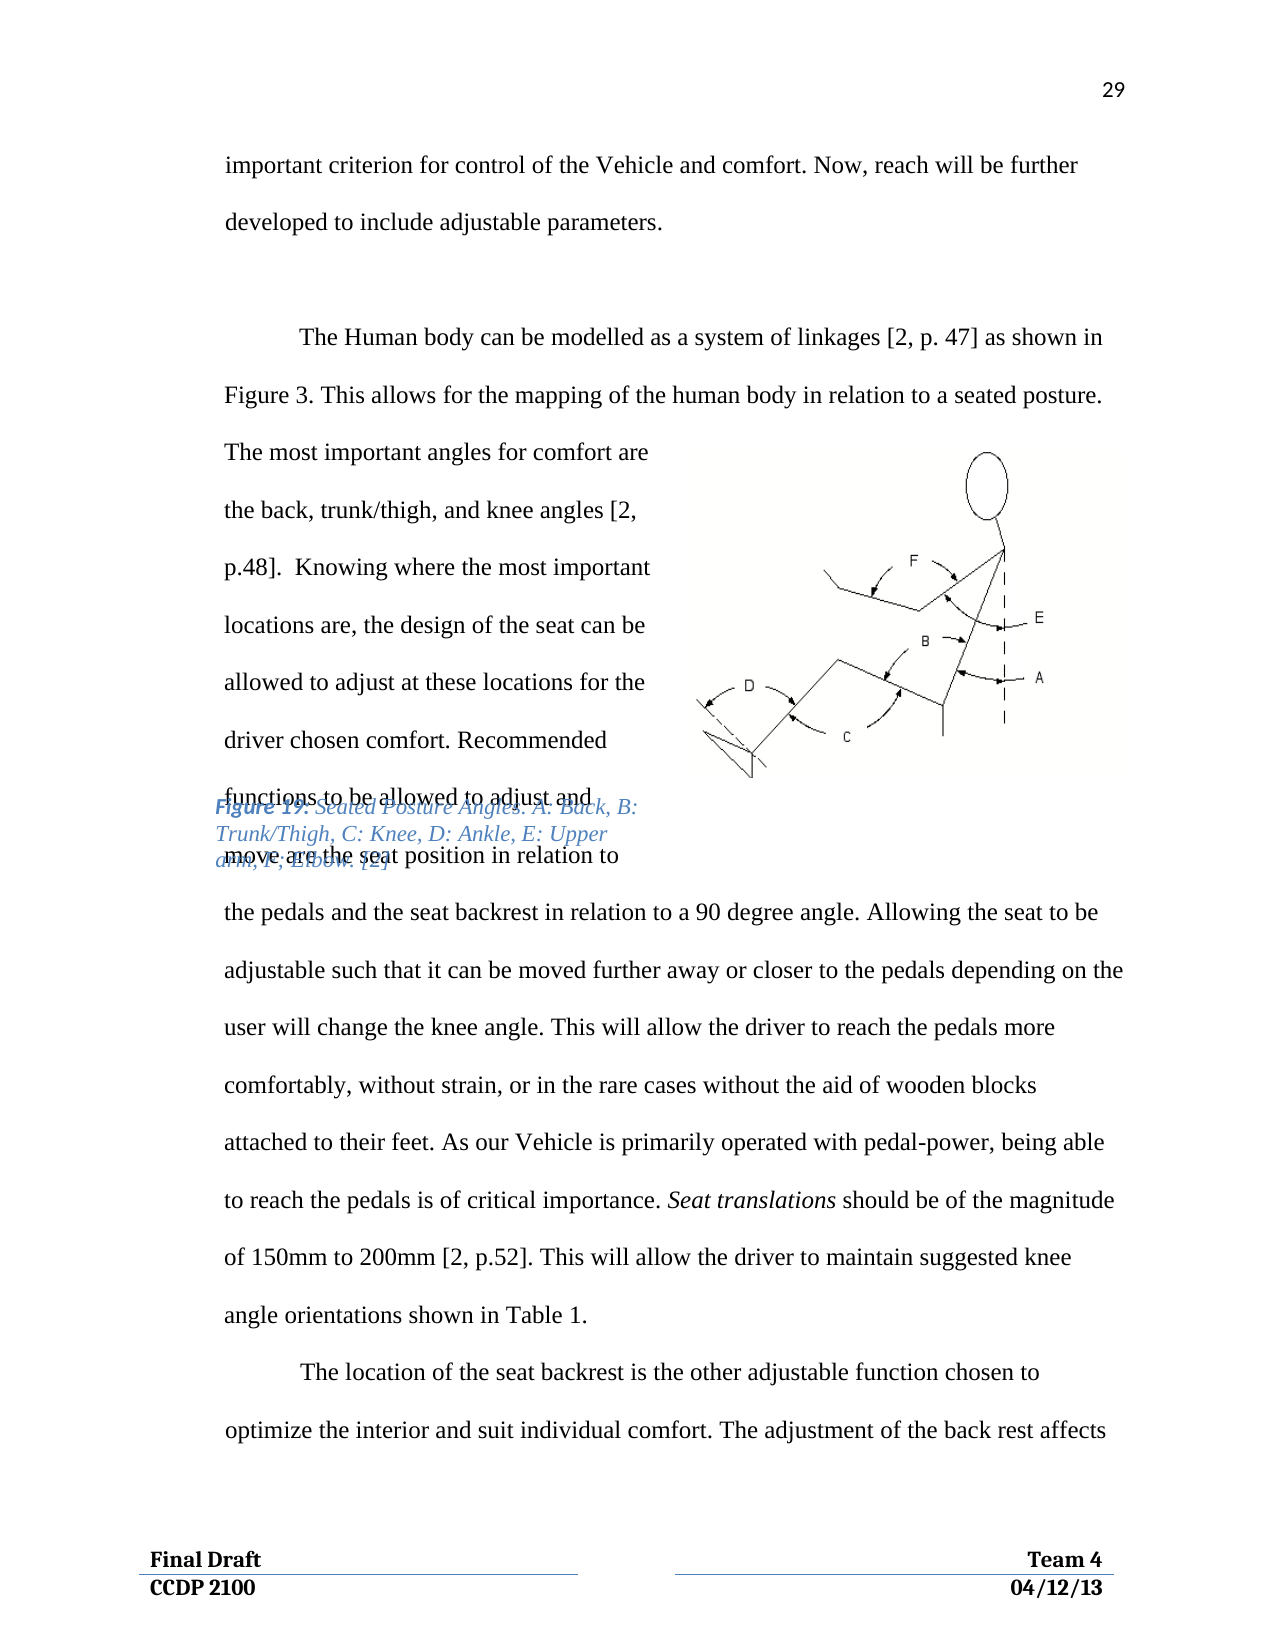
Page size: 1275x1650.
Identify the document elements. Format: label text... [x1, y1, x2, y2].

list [225, 150, 1125, 236]
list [225, 1357, 1125, 1444]
list The Human body can be modelled as a system of linkages [2, p. 47] as shown in Figure 3. This allows for the mapping of the human body in relation to a seated posture. The most important angles for comfort are the back, trunk/thigh, and knee angles [2, p.48]. Knowing where the most important locations are, the design of the seat can be allowed to adjust at these locations for the driver chosen comfort. Recommended functions to be allowed to adjust and move are the seat position in relation to the pedals and the seat backrest in relation to a 90 degree angle. Allowing the seat to be adjustable such that it can be moved further away or closer to the pedals depending on the user will change the knee angle. This will allow the driver to reach the pedals more comfortably, without strain, or in the rare cases without the aid of wooden blocks attached to their feet. As our Vehicle is primarily operated with pedal-power, being able to reach the pedals is of critical importance. Seat translations should be of the magnitude of 150mm to 200mm [2, p.52]. This will allow the driver to maintain suggested knee angle orientations shown in Table 1. [224, 322, 1125, 1329]
